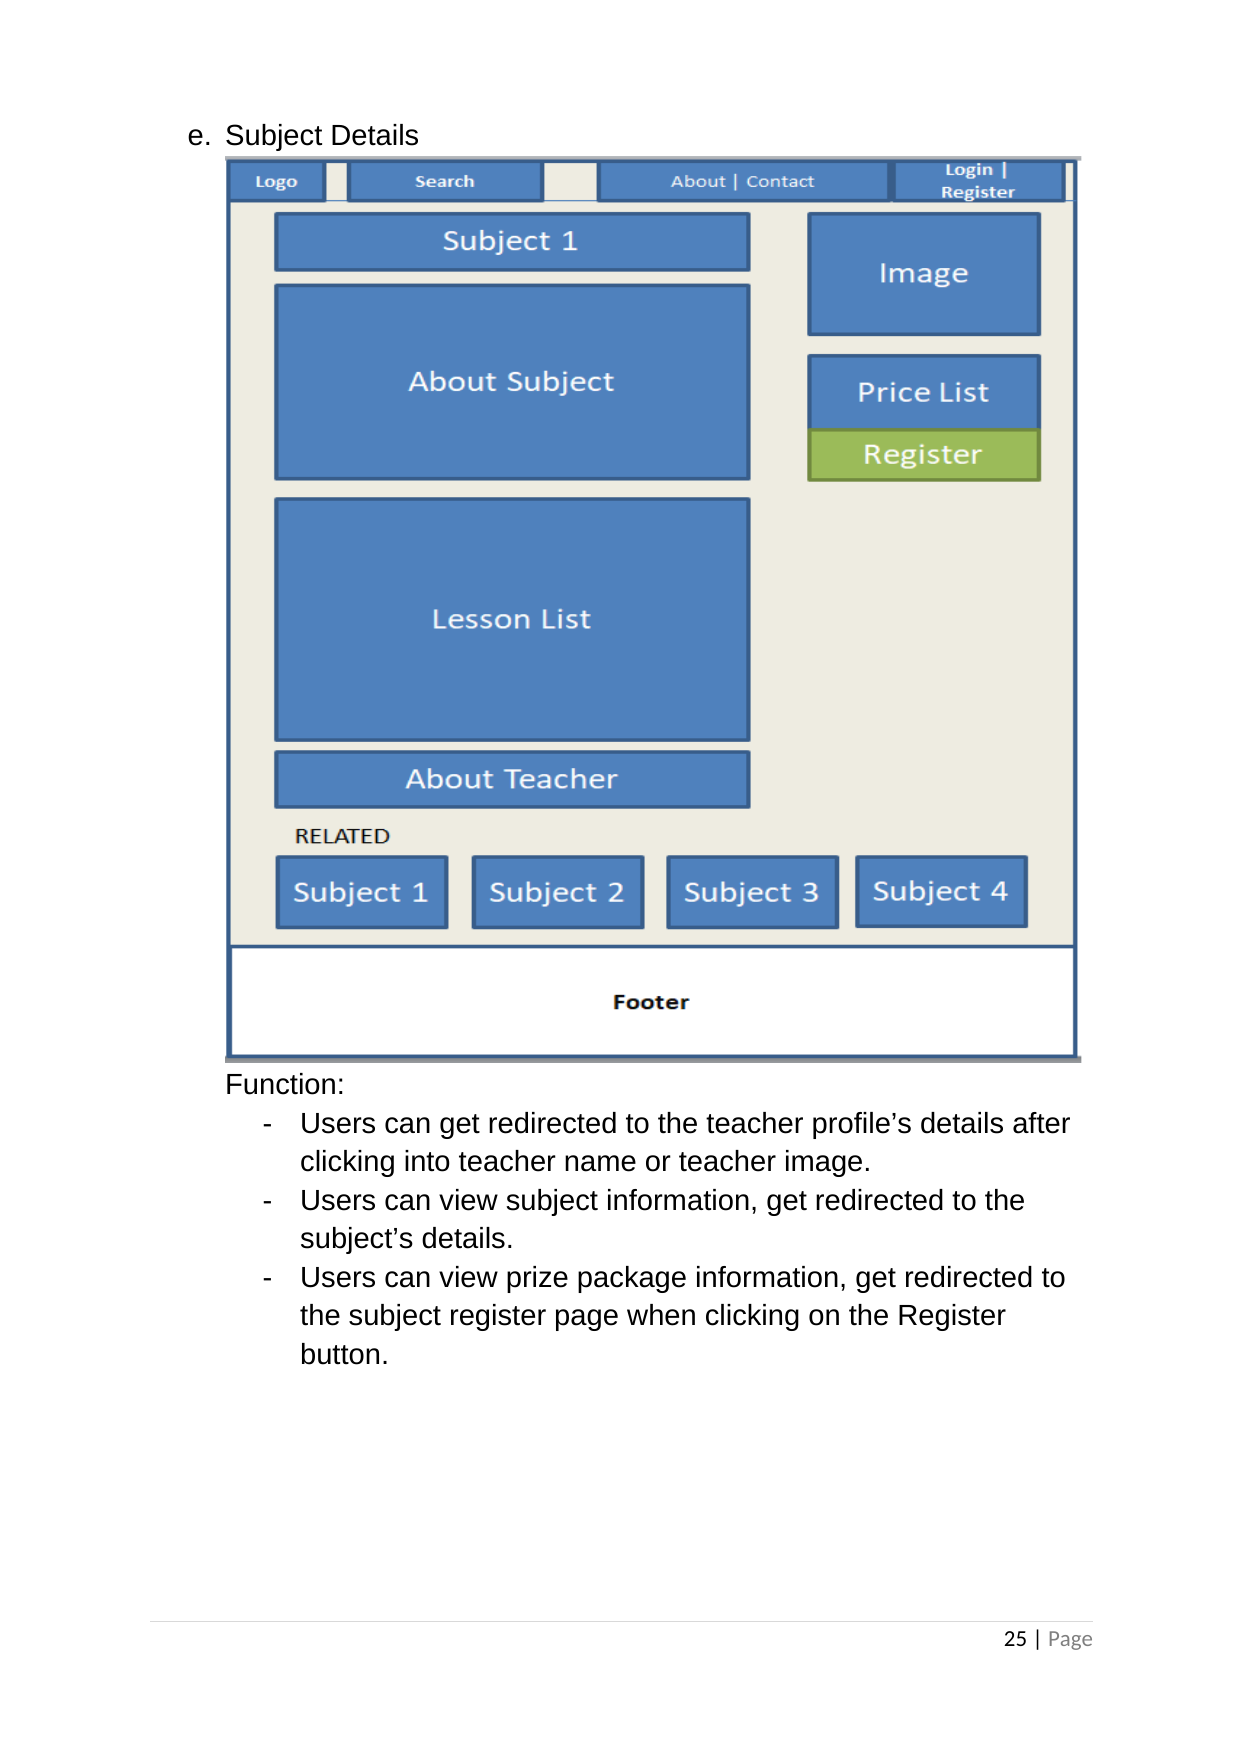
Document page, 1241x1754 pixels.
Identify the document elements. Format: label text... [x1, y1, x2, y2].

text Function: [225, 1067, 1093, 1101]
picture [225, 156, 1082, 1063]
list Subject Details [187, 118, 1093, 151]
list Users can view subject information, get redirected to the subject’s details. [262, 1183, 1093, 1255]
list Users can get redirected to the teacher profile’s details after clicking into teacher name or teacher image. [262, 1106, 1093, 1178]
list Users can view prize package information, get redirected to the subject register page when clicking on the Register button. [262, 1260, 1093, 1371]
